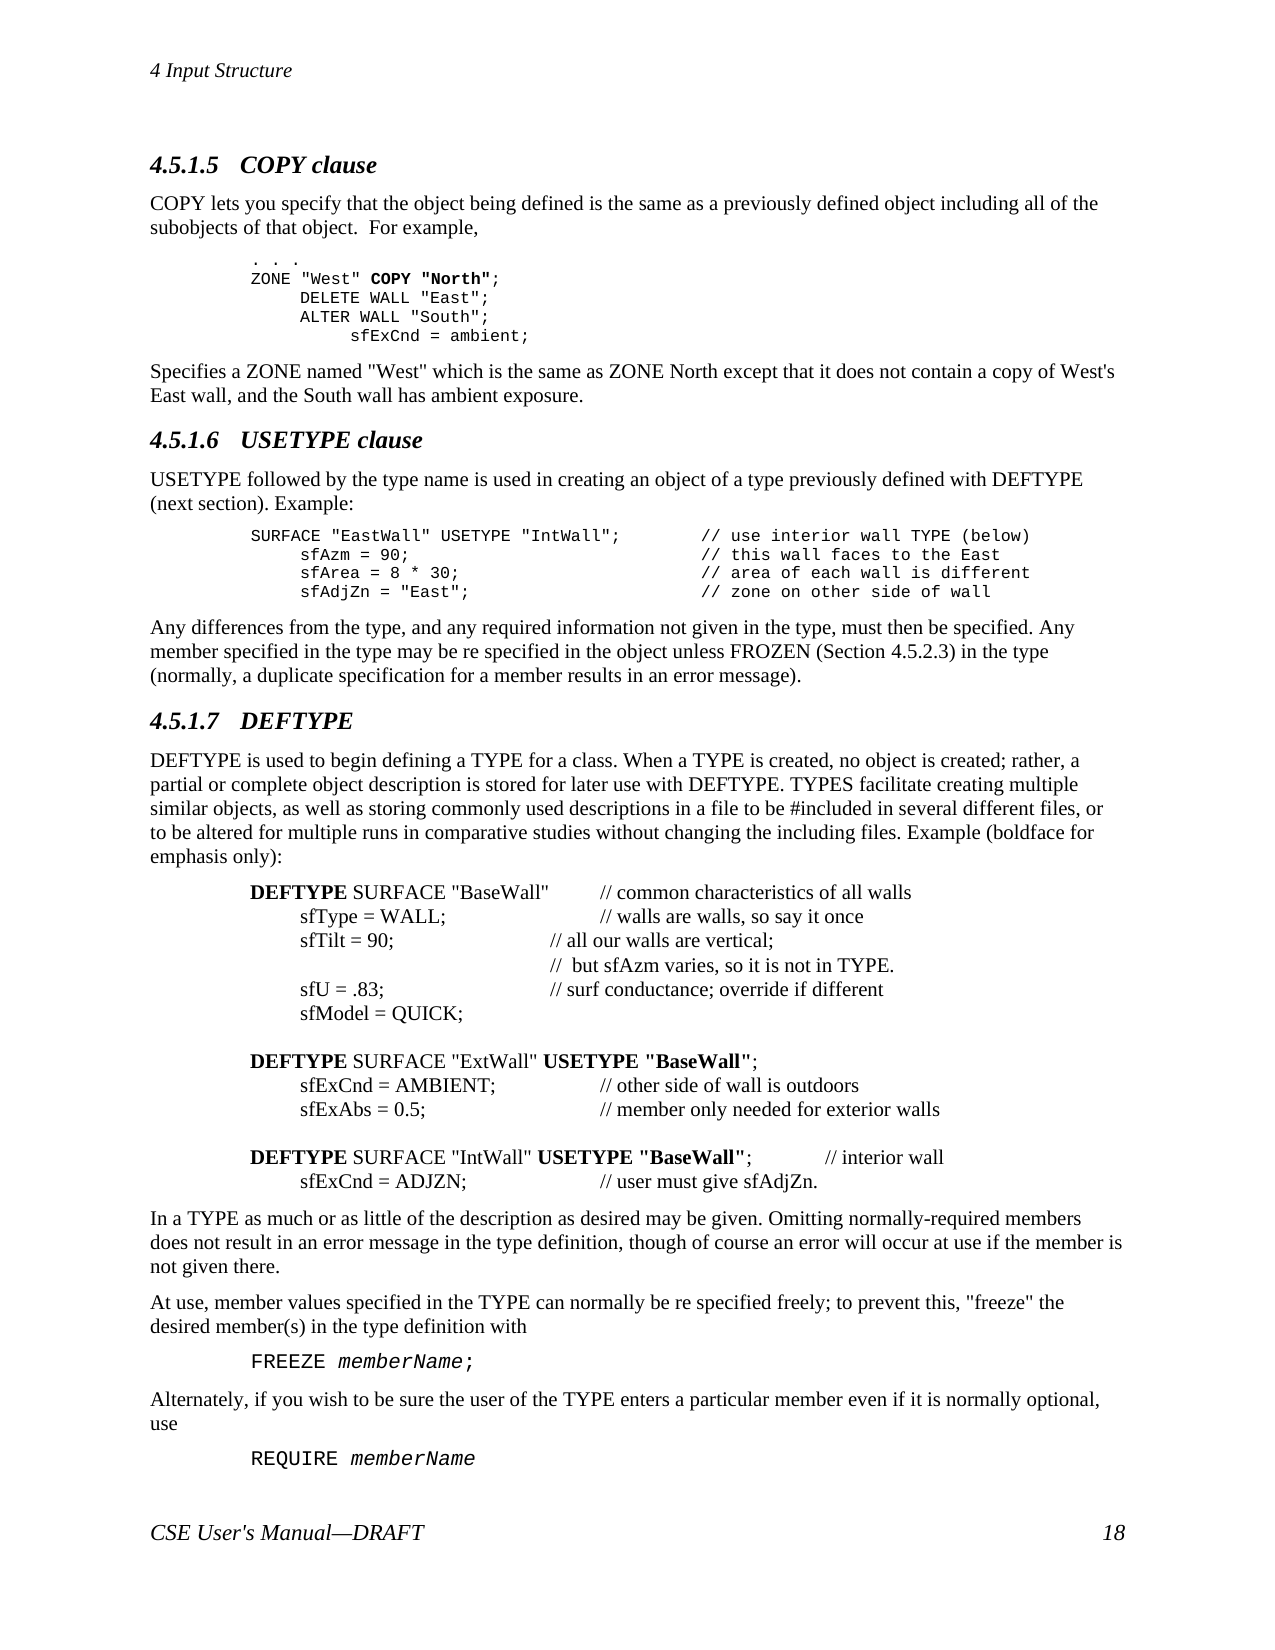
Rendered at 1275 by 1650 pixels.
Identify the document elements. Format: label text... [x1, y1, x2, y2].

text REQUIRE memberName [251, 1448, 1125, 1471]
text Any differences from the type, and any required information not given in the type, must then be specified. Any member specified in the type may be re specified in the object unless FROZEN (Section 4.5.2.3) in the type (normally, a duplicate specification for a member results in an error message). [150, 615, 1125, 687]
text Specifies a ZONE named "West" which is the same as ZONE North except that it does not contain a copy of West's East wall, and the South wall has ambient exposure. [150, 359, 1125, 407]
text At use, member values specified in the TYPE can normally be re specified freely; to prevent this, "freeze" the desired member(s) in the type definition with [150, 1290, 1125, 1338]
text . . . ZONE "West" COPY "North"; DELETE WALL "East"; ALTER WALL "South"; sfExCnd = ambient; [251, 252, 1125, 346]
subtitle COPY clause [150, 150, 1125, 179]
text SURFACE "EastWall" USETYPE "IntWall"; // use interior wall TYPE (below) sfAzm = 90; // this wall faces to the East sfArea = 8 * 30; // area of each wall is different sfAdjZn = "East"; // zone on other side of wall [251, 527, 1125, 603]
text DEFTYPE SURFACE "BaseWall" // common characteristics of all walls sfType = WALL; // walls are walls, so say it once sfTilt = 90; // all our walls are vertical; // but sfAzm varies, so it is not in TYPE. sfU = .83; // surf conductance; override if different sfModel = QUICK; DEFTYPE SURFACE "ExtWall" USETYPE "BaseWall"; this works: tested 7-92 sfExCnd = AMBIENT; // other side of wall is outdoors sfExAbs = 0.5; // member only needed for exterior walls DEFTYPE SURFACE "IntWall" USETYPE "BaseWall"; // interior wall sfExCnd = ADJZN; // user must give sfAdjZn. [150, 880, 1125, 1193]
text USETYPE followed by the type name is used in creating an object of a type previously defined with DEFTYPE (next section). Example: [150, 467, 1125, 515]
text Alternately, if you wish to be sure the user of the TYPE enters a particular member even if it is normally optional, use [150, 1387, 1125, 1435]
text In a TYPE as much or as little of the description as desired may be given. Omitting normally-required members does not result in an error message in the type definition, though of course an error will occur at use if the member is not given there. [150, 1206, 1125, 1278]
text FREEZE memberName; [251, 1351, 1125, 1374]
subtitle USETYPE clause [150, 426, 1125, 454]
subtitle DEFTYPE [150, 706, 1125, 735]
text COPY lets you specify that the object being defined is the same as a previously defined object including all of the subobjects of that object. For example, [150, 191, 1125, 239]
text DEFTYPE is used to begin defining a TYPE for a class. When a TYPE is created, no object is created; rather, a partial or complete object description is stored for later use with DEFTYPE. TYPES facilitate creating multiple similar objects, as well as storing commonly used descriptions in a file to be #included in several different files, or to be altered for multiple runs in comparative studies without changing the including files. Example (boldface for emphasis only): [150, 747, 1125, 868]
